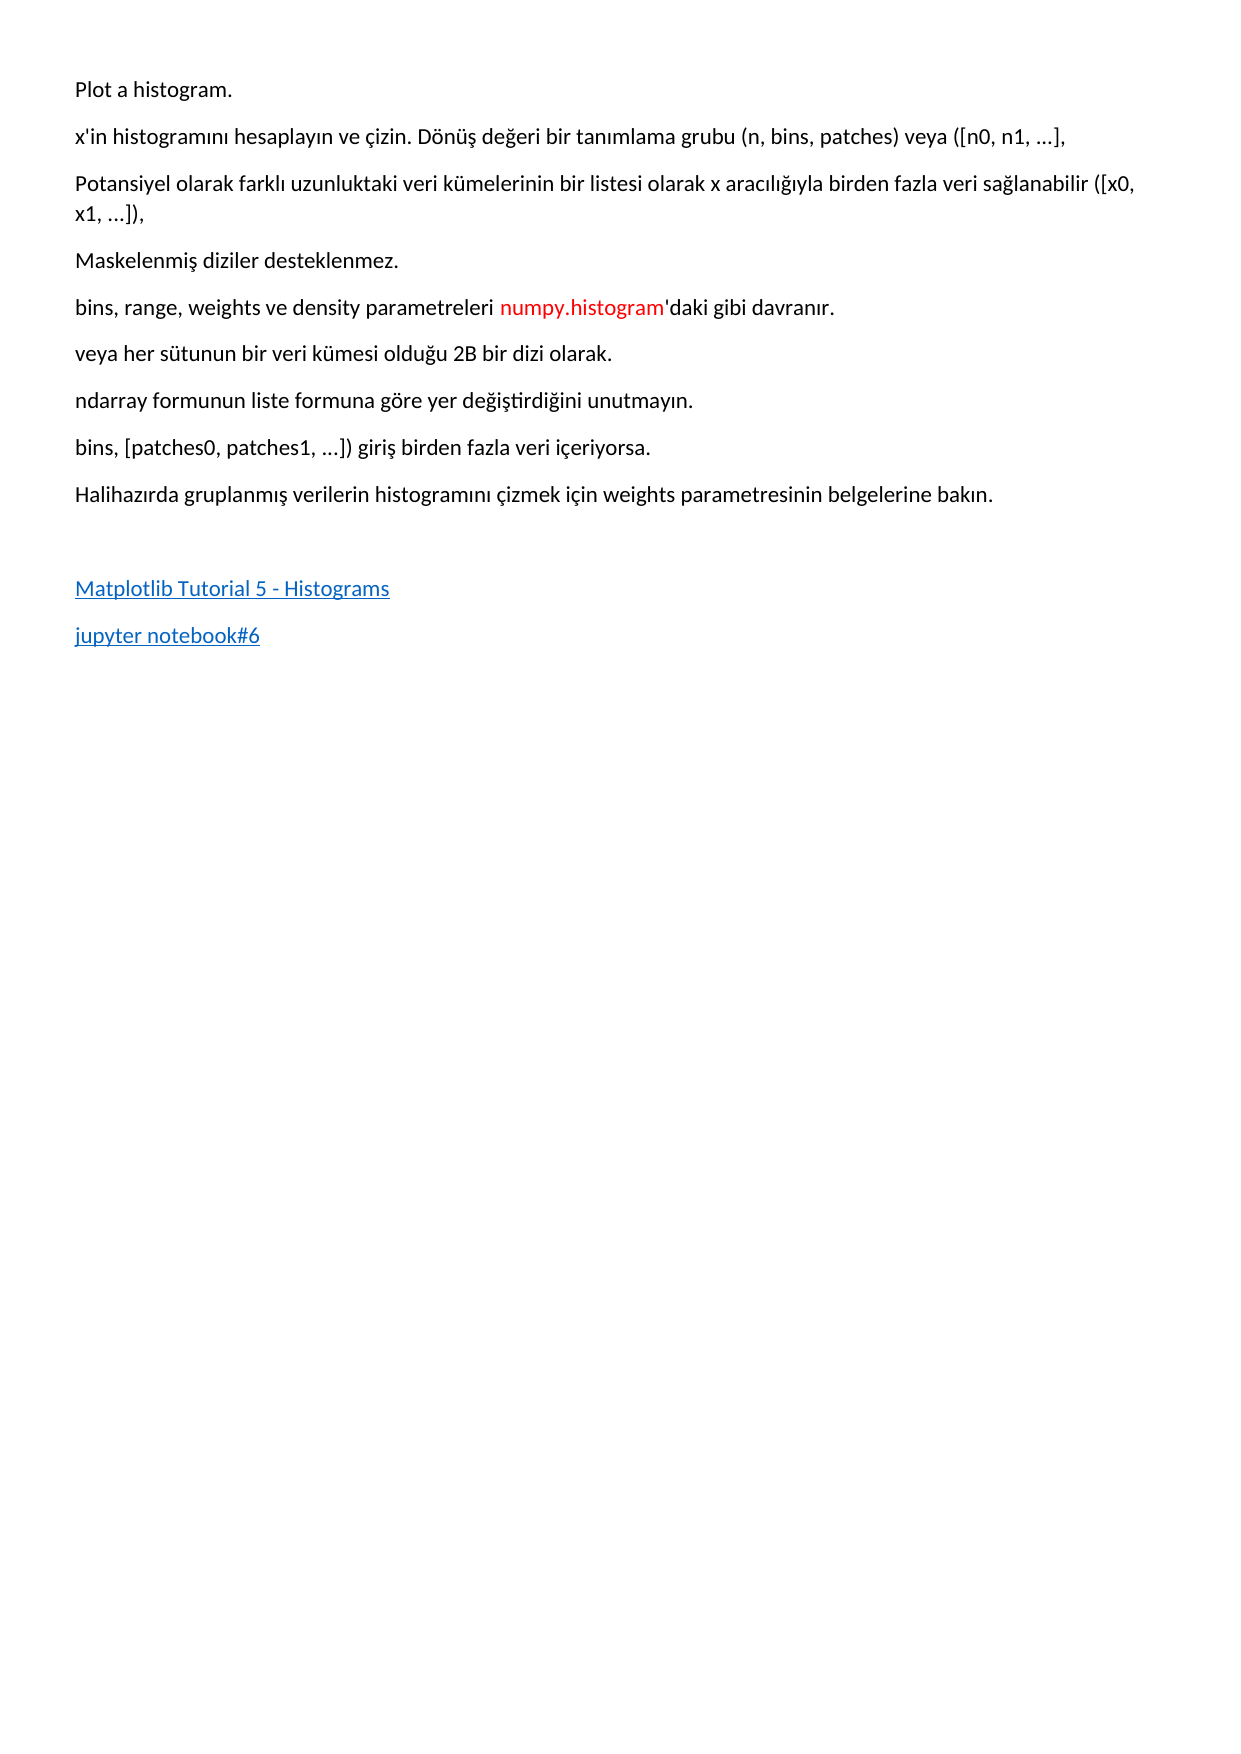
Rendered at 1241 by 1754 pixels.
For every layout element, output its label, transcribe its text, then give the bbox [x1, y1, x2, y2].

text Maskelenmiş diziler desteklenmez. [75, 246, 1165, 274]
text bins, [patches0, patches1, ...]) giriş birden fazla veri içeriyorsa. [75, 433, 1165, 461]
text Potansiyel olarak farklı uzunluktaki veri kümelerinin bir listesi olarak x aracılığıyla birden fazla veri sağlanabilir ([x0, x1, ...]), [75, 169, 1165, 227]
text Halihazırda gruplanmış verilerin histogramını çizmek için weights parametresinin belgelerine bakın. [75, 480, 1165, 508]
text veya her sütunun bir veri kümesi olduğu 2B bir dizi olarak. [75, 339, 1165, 368]
text jupyter notebook#6 [75, 621, 1165, 649]
text bins, range, weights ve density parametreleri numpy.histogram'daki gibi davranır. [75, 293, 1165, 321]
text x'in histogramını hesaplayın ve çizin. Dönüş değeri bir tanımlama grubu (n, bins, patches) veya ([n0, n1, ...], [75, 122, 1165, 150]
text Plot a histogram. [75, 75, 1165, 103]
text ndarray formunun liste formuna göre yer değiştirdiğini unutmayın. [75, 386, 1165, 414]
text Matplotlib Tutorial 5 - Histograms [75, 574, 1165, 602]
